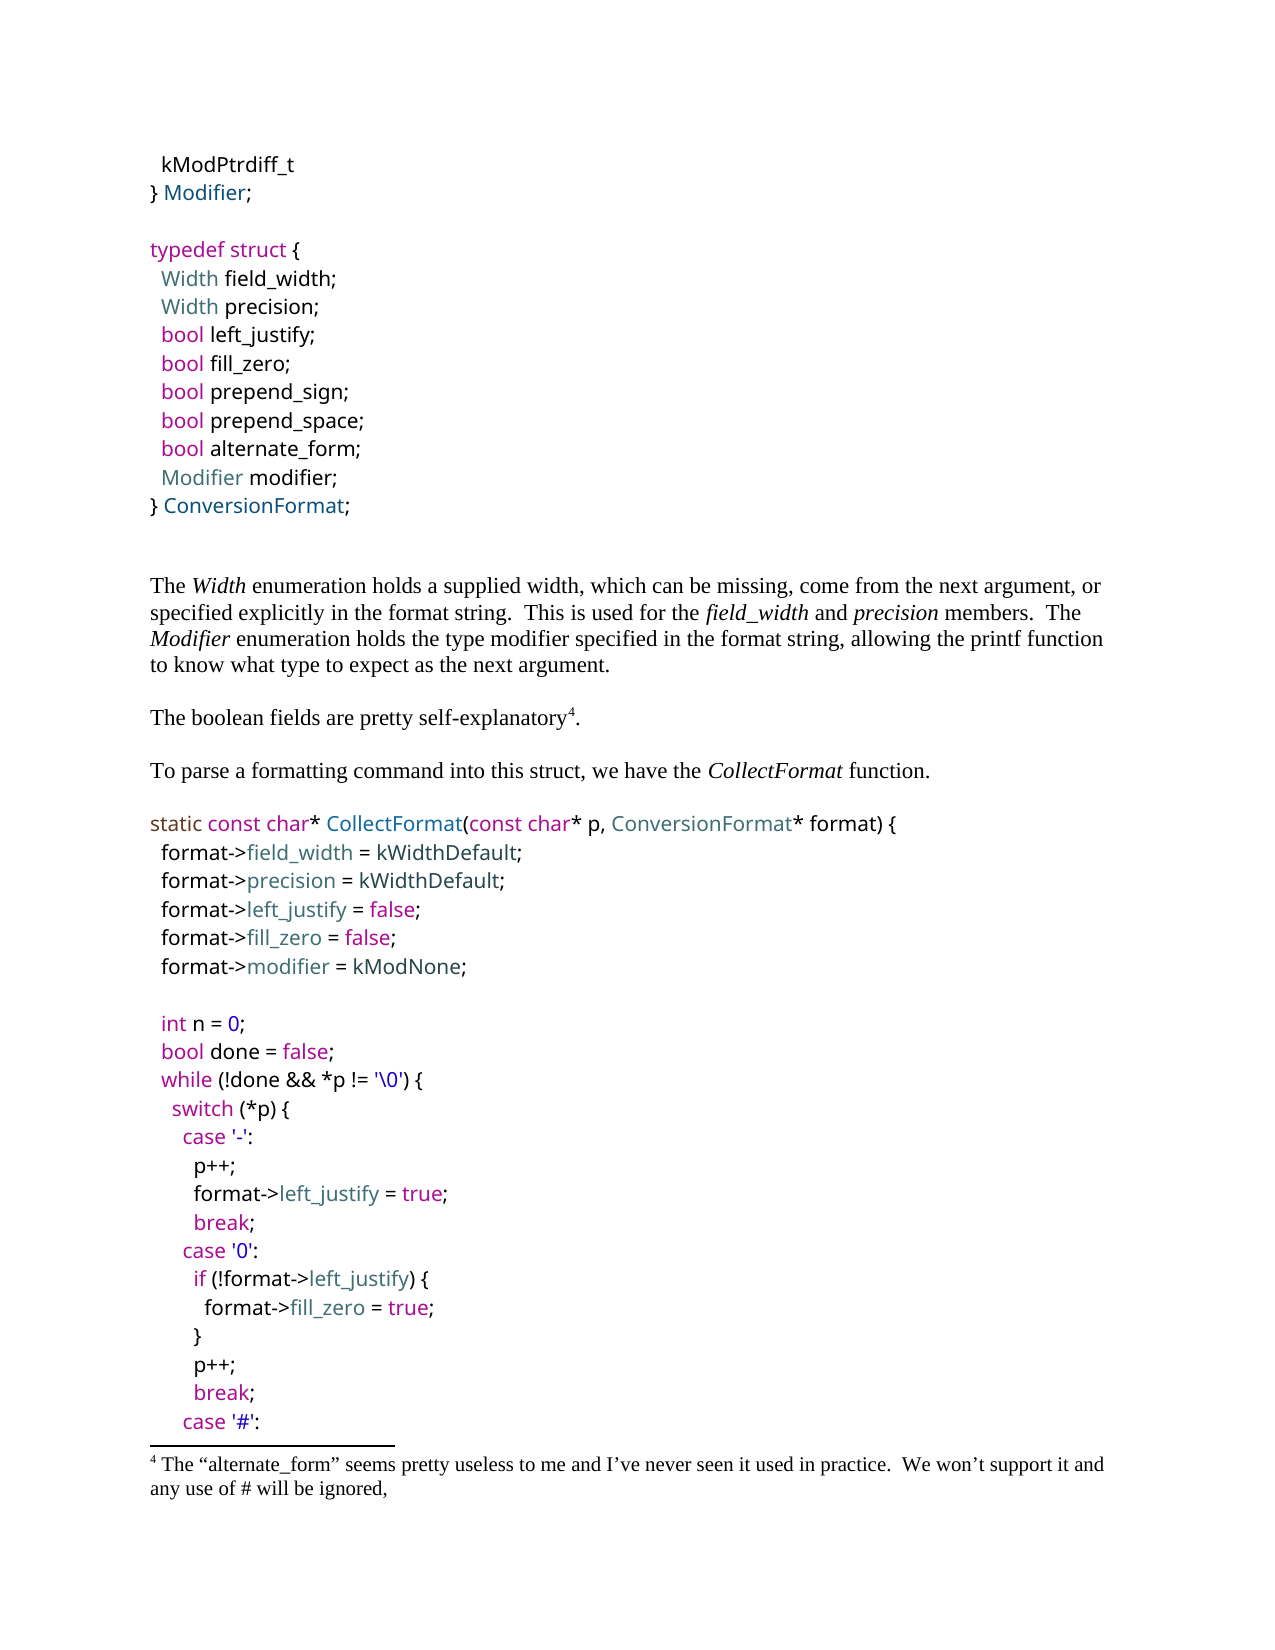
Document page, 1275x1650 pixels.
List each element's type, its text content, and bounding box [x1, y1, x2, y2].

text Width field_width; [150, 264, 1125, 292]
text switch (*p) { [150, 1094, 1125, 1122]
text } Modifier; [150, 178, 1125, 207]
text static const char* CollectFormat(const char* p, ConversionFormat* format) { [150, 809, 1125, 838]
text } ConversionFormat; [150, 491, 1125, 520]
text typedef struct { [150, 235, 1125, 264]
text Width precision; [150, 292, 1125, 321]
text format->field_width = kWidthDefault; [150, 838, 1125, 866]
text format->modifier = kModNone; [150, 952, 1125, 980]
text case '-': [150, 1122, 1125, 1151]
text int n = 0; [150, 1009, 1125, 1037]
text while (!done && *p != '\0') { [150, 1066, 1125, 1094]
text bool fill_zero; [150, 349, 1125, 377]
text bool done = false; [150, 1037, 1125, 1066]
text format->fill_zero = true; [150, 1293, 1125, 1321]
text format->left_justify = false; [150, 895, 1125, 923]
text The boolean fields are pretty self-explanatory. [150, 704, 1125, 731]
text format->left_justify = true; [150, 1179, 1125, 1208]
text bool alternate_form; [150, 434, 1125, 463]
text case '#': [150, 1407, 1125, 1435]
text case '0': [150, 1236, 1125, 1264]
text break; [150, 1378, 1125, 1407]
text bool left_justify; [150, 321, 1125, 349]
text bool prepend_space; [150, 406, 1125, 434]
text if (!format->left_justify) { [150, 1264, 1125, 1293]
text To parse a formatting command into this struct, we have the CollectFormat function. [150, 757, 1125, 783]
text kModPtrdiff_t [150, 150, 1125, 178]
text format->fill_zero = false; [150, 923, 1125, 952]
text } [150, 1321, 1125, 1350]
text break; [150, 1208, 1125, 1236]
text p++; [150, 1350, 1125, 1378]
text p++; [150, 1151, 1125, 1179]
text bool prepend_sign; [150, 377, 1125, 406]
text format->precision = kWidthDefault; [150, 866, 1125, 895]
text The Width enumeration holds a supplied width, which can be missing, come from the next argument, or specified explicitly in the format string. This is used for the field_width and precision members. The Modifier enumeration holds the type modifier specified in the format string, allowing the printf function to know what type to expect as the next argument. [150, 572, 1125, 678]
text Modifier modifier; [150, 463, 1125, 491]
